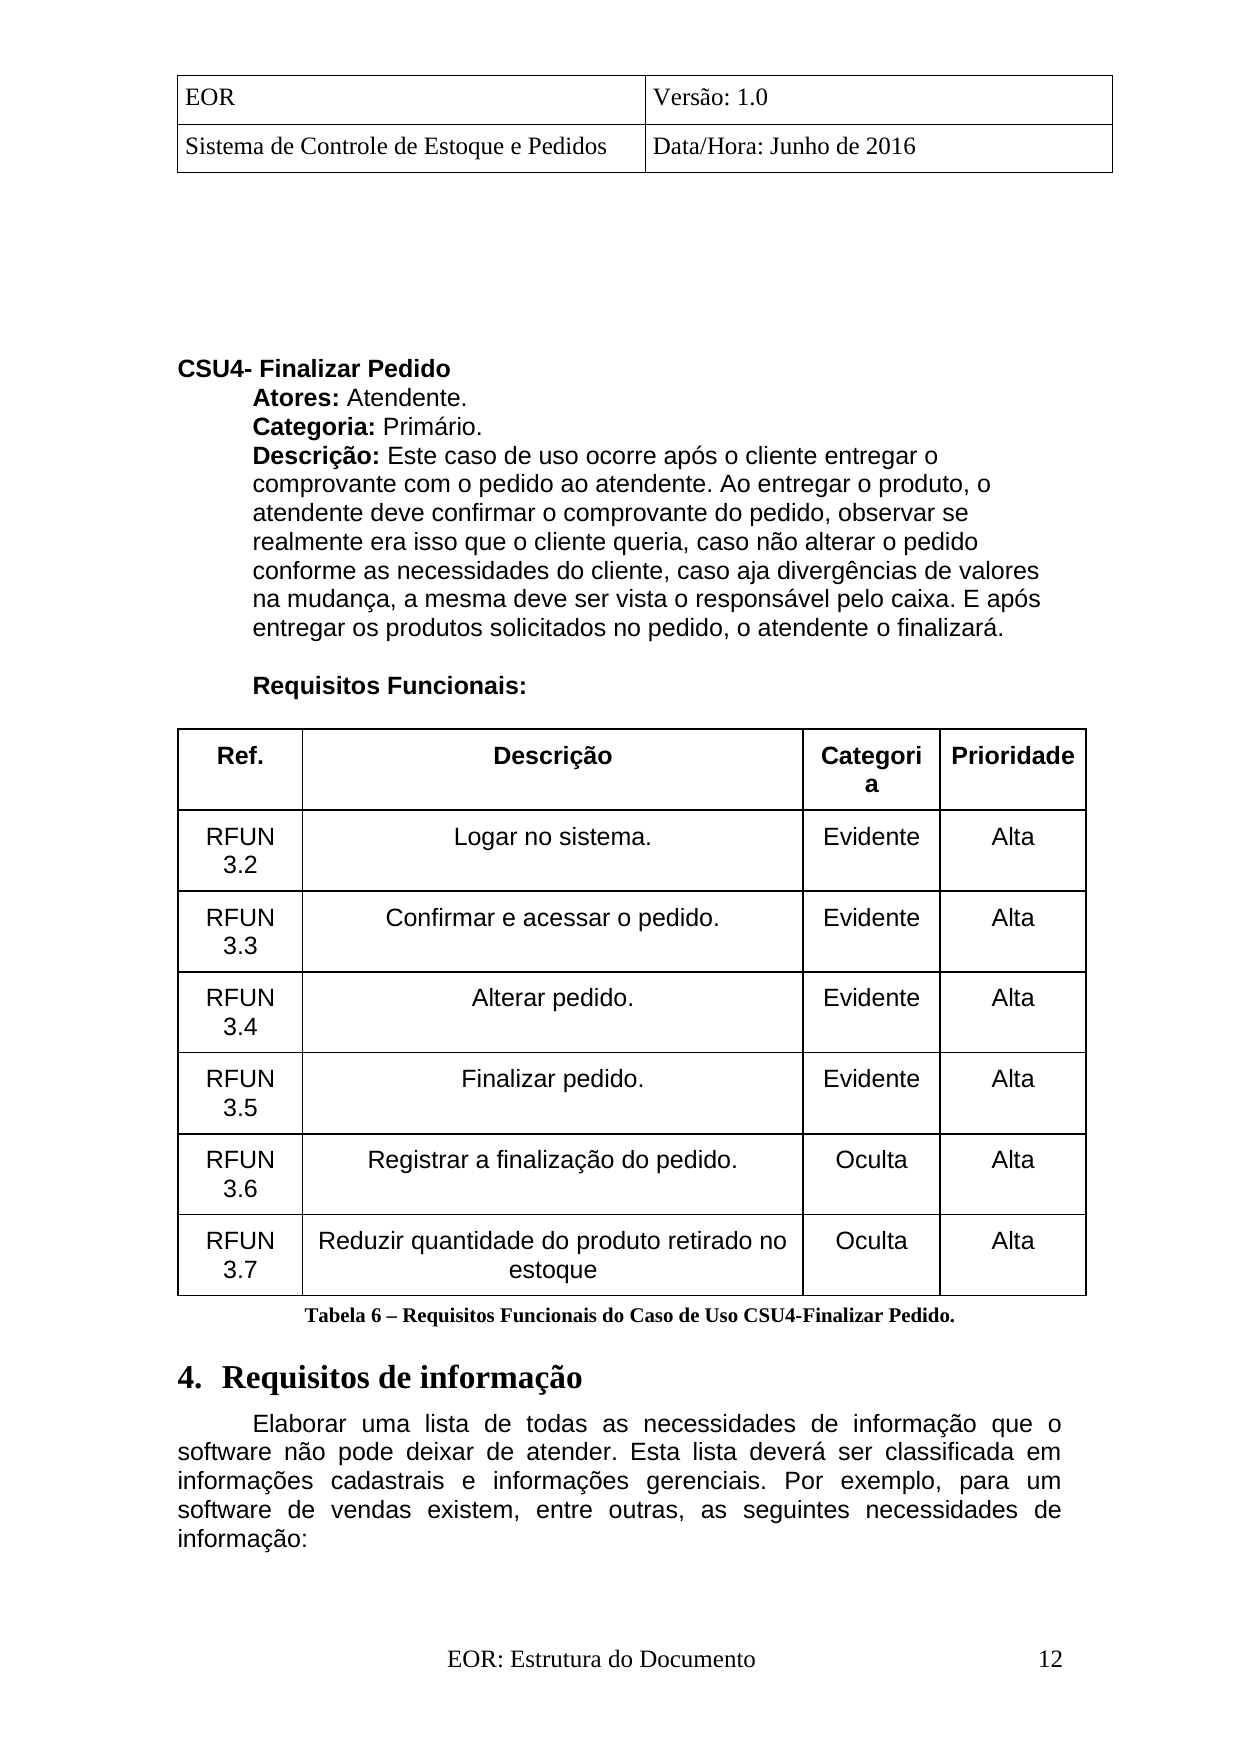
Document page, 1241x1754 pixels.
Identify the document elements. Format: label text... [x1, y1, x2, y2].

table_cell Evidente [804, 892, 939, 971]
table_cell Registrar a finalização do pedido. [303, 1135, 802, 1214]
text CSU4- Finalizar Pedido [177, 354, 1063, 383]
table_cell Evidente [804, 973, 939, 1052]
subtitle Requisitos de informação [177, 1358, 1063, 1396]
table_header Categoria [804, 730, 939, 809]
table_cell Alta [941, 811, 1085, 890]
table_cell Evidente [804, 1053, 939, 1133]
table_header Ref. [179, 730, 302, 809]
table_header Descrição [303, 730, 802, 809]
table_cell Alta [941, 973, 1085, 1052]
table_cell Oculta [804, 1215, 939, 1295]
text Atores: Atendente. [177, 383, 1063, 412]
text Categoria: Primário. [177, 412, 1063, 441]
table_cell Alta [941, 1053, 1085, 1133]
table_cell RFUN 3.4 [179, 973, 302, 1052]
text Descrição: Este caso de uso ocorre após o cliente entregar o comprovante com o pedido ao atendente. Ao entregar o produto, o atendente deve confirmar o comprovante do pedido, observar se realmente era isso que o cliente queria, caso não alterar o pedido conforme as necessidades do cliente, caso aja divergências de valores na mudança, a mesma deve ser vista o responsável pelo caixa. E após entregar os produtos solicitados no pedido, o atendente o finalizará. [252, 441, 1063, 642]
table_cell Reduzir quantidade do produto retirado no estoque [303, 1215, 802, 1295]
table_cell Alta [941, 1135, 1085, 1214]
table_cell RFUN 3.2 [179, 811, 302, 890]
text Tabela 6 – Requisitos Funcionais do Caso de Uso CSU4-Finalizar Pedido. [252, 1302, 1063, 1327]
table_cell Alterar pedido. [303, 973, 802, 1052]
table_header Prioridade [941, 730, 1085, 809]
table_cell Confirmar e acessar o pedido. [303, 892, 802, 971]
table_cell Alta [941, 892, 1085, 971]
table_cell RFUN 3.6 [179, 1135, 302, 1214]
table_cell Evidente [804, 811, 939, 890]
text Elaborar uma lista de todas as necessidades de informação que o software não pode deixar de atender. Esta lista deverá ser classificada em informações cadastrais e informações gerenciais. Por exemplo, para um software de vendas existem, entre outras, as seguintes necessidades de informação: [177, 1409, 1063, 1552]
table_cell Oculta [804, 1135, 939, 1214]
table_cell RFUN 3.5 [179, 1053, 302, 1133]
table_cell Alta [941, 1215, 1085, 1295]
table_cell Logar no sistema. [303, 811, 802, 890]
table_cell RFUN 3.7 [179, 1215, 302, 1295]
table_cell Finalizar pedido. [303, 1053, 802, 1133]
text Requisitos Funcionais: [177, 671, 1063, 699]
table_cell RFUN 3.3 [179, 892, 302, 971]
